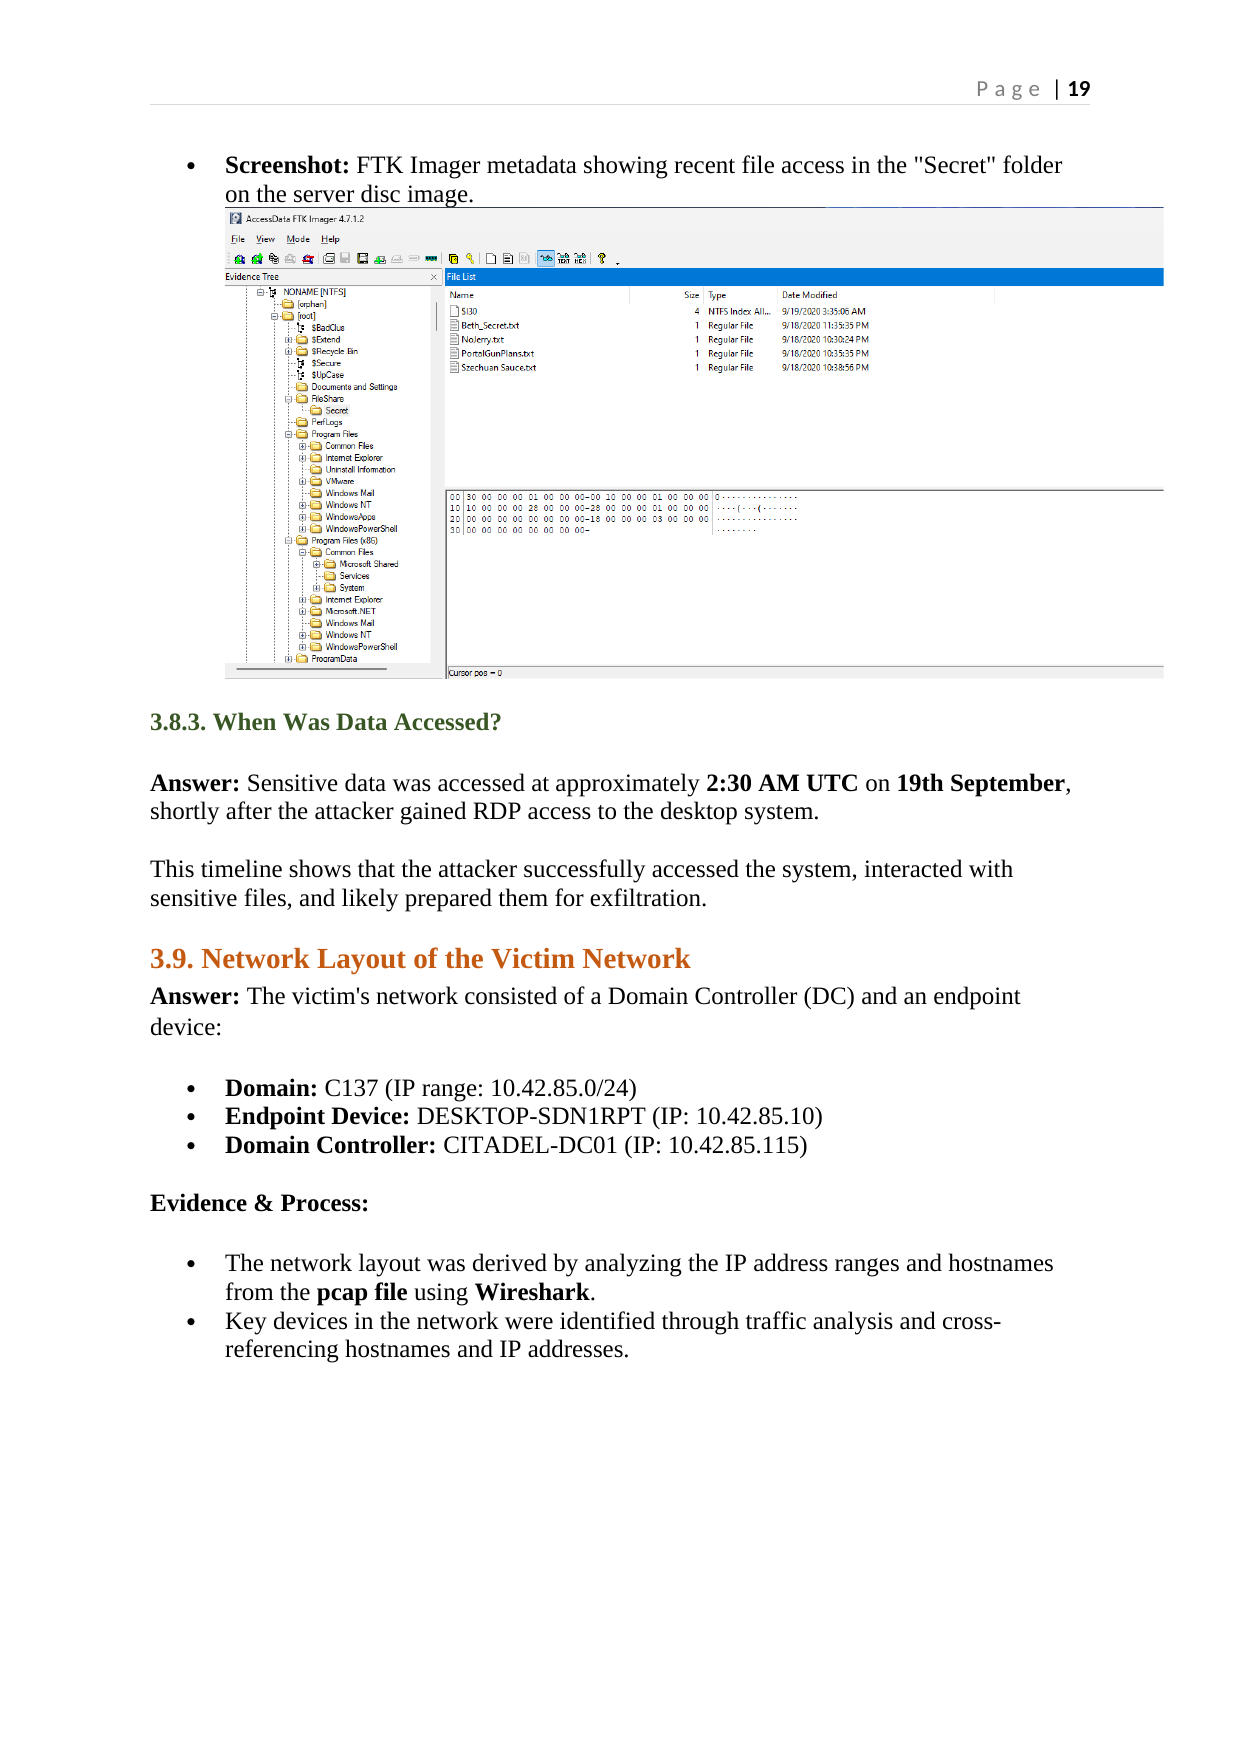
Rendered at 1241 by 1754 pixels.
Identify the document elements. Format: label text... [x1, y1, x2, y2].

list Endpoint Device: DESKTOP-SDN1RPT (IP: 10.42.85.10) [187, 1101, 1090, 1130]
picture [225, 207, 1164, 679]
subtitle Evidence & Process: [150, 1188, 1090, 1217]
list Domain Controller: CITADEL-DC01 (IP: 10.42.85.115) [187, 1130, 1090, 1159]
text This timeline shows that the attacker successfully accessed the system, interacted with sensitive files, and likely prepared them for exfiltration. [150, 854, 1090, 912]
list Key devices in the network were identified through traffic analysis and cross-referencing hostnames and IP addresses. [187, 1306, 1090, 1363]
list Domain: C137 (IP range: 10.42.85.0/24) [187, 1073, 1090, 1101]
text Answer: Sensitive data was accessed at approximately 2:30 AM UTC on 19th September, shortly after the attacker gained RDP access to the desktop system. [150, 768, 1090, 825]
subtitle 3.9. Network Layout of the Victim Network [150, 941, 1090, 974]
subtitle 3.8.3. When Was Data Accessed? [150, 707, 1090, 736]
subtitle Answer: The victim's network consisted of a Domain Controller (DC) and an endpoint device: [150, 981, 1090, 1041]
list The network layout was derived by analyzing the IP address ranges and hostnames from the pcap file using Wireshark. [187, 1248, 1090, 1306]
